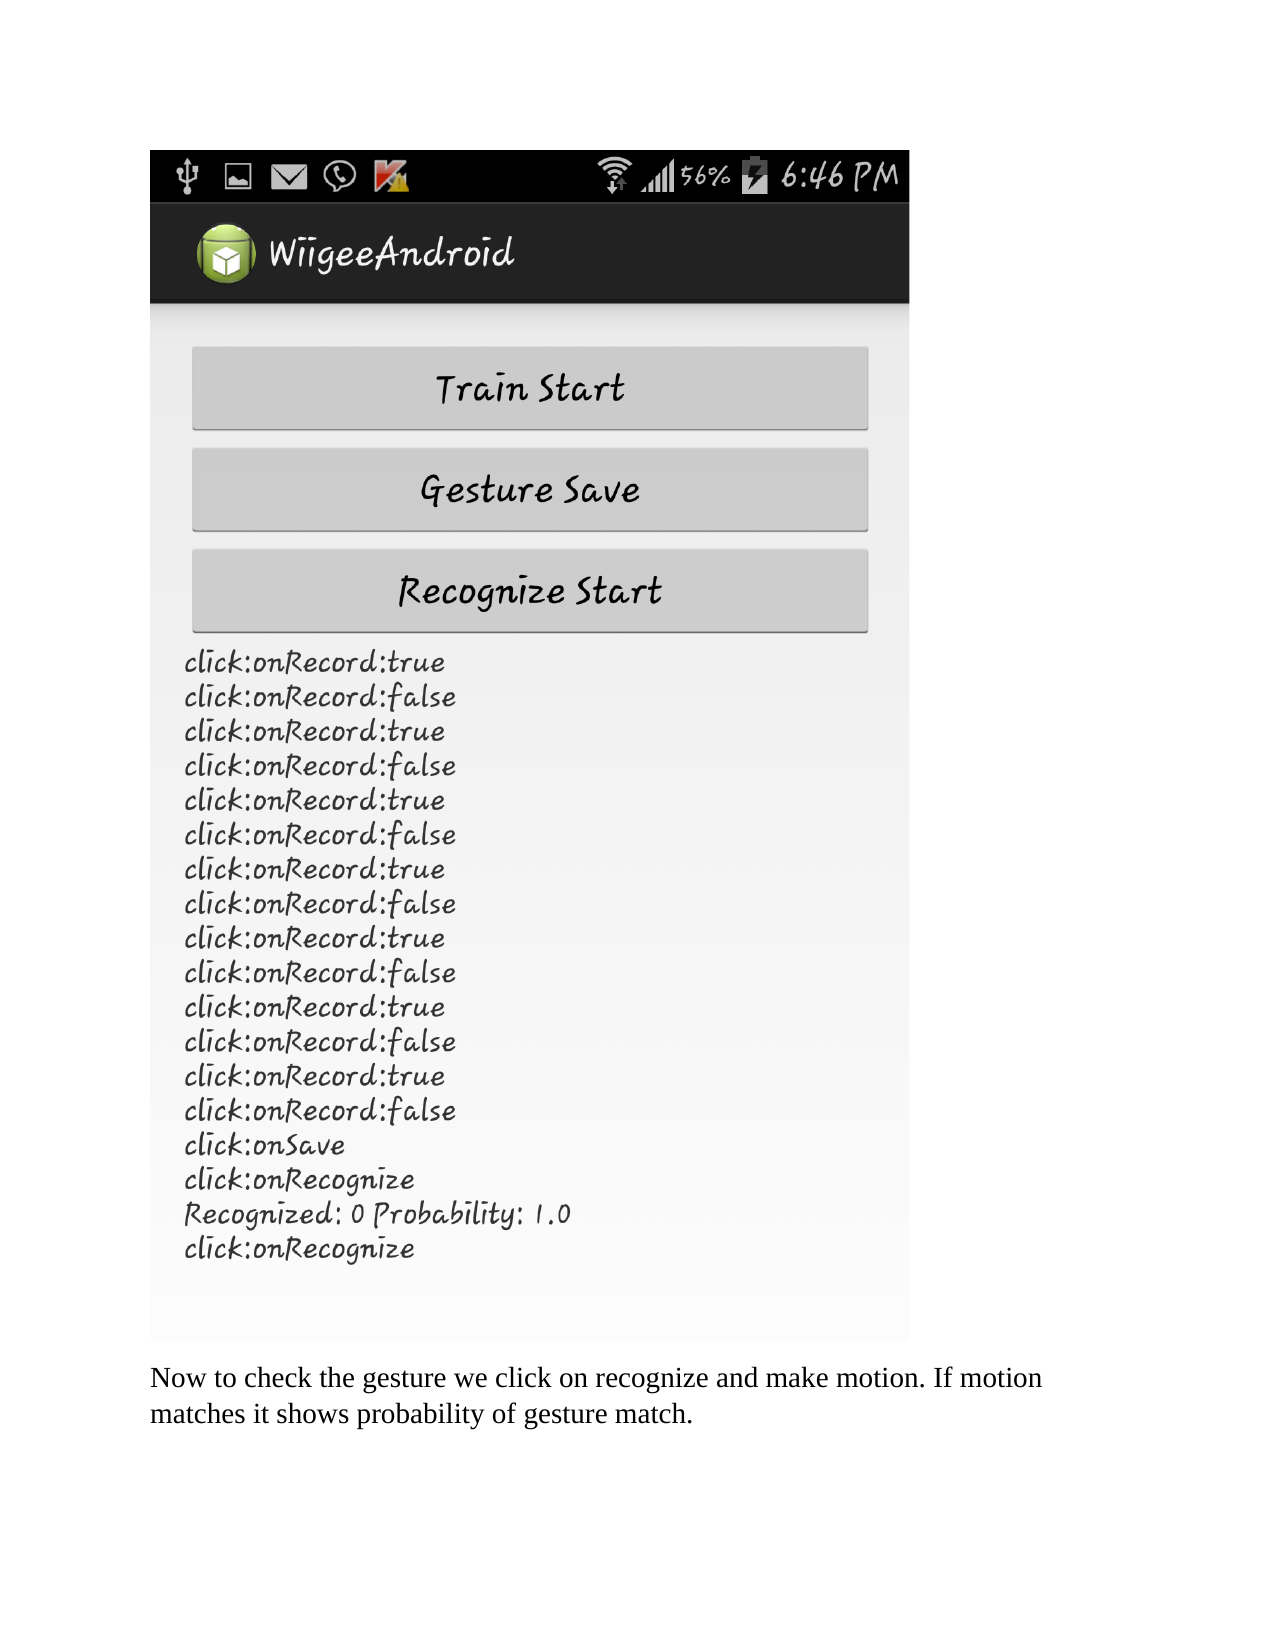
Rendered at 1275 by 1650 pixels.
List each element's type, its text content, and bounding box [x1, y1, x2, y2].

picture [150, 150, 910, 1341]
text Now to check the gesture we click on recognize and make motion. If motion matches it shows probability of gesture match. [150, 1360, 1125, 1429]
